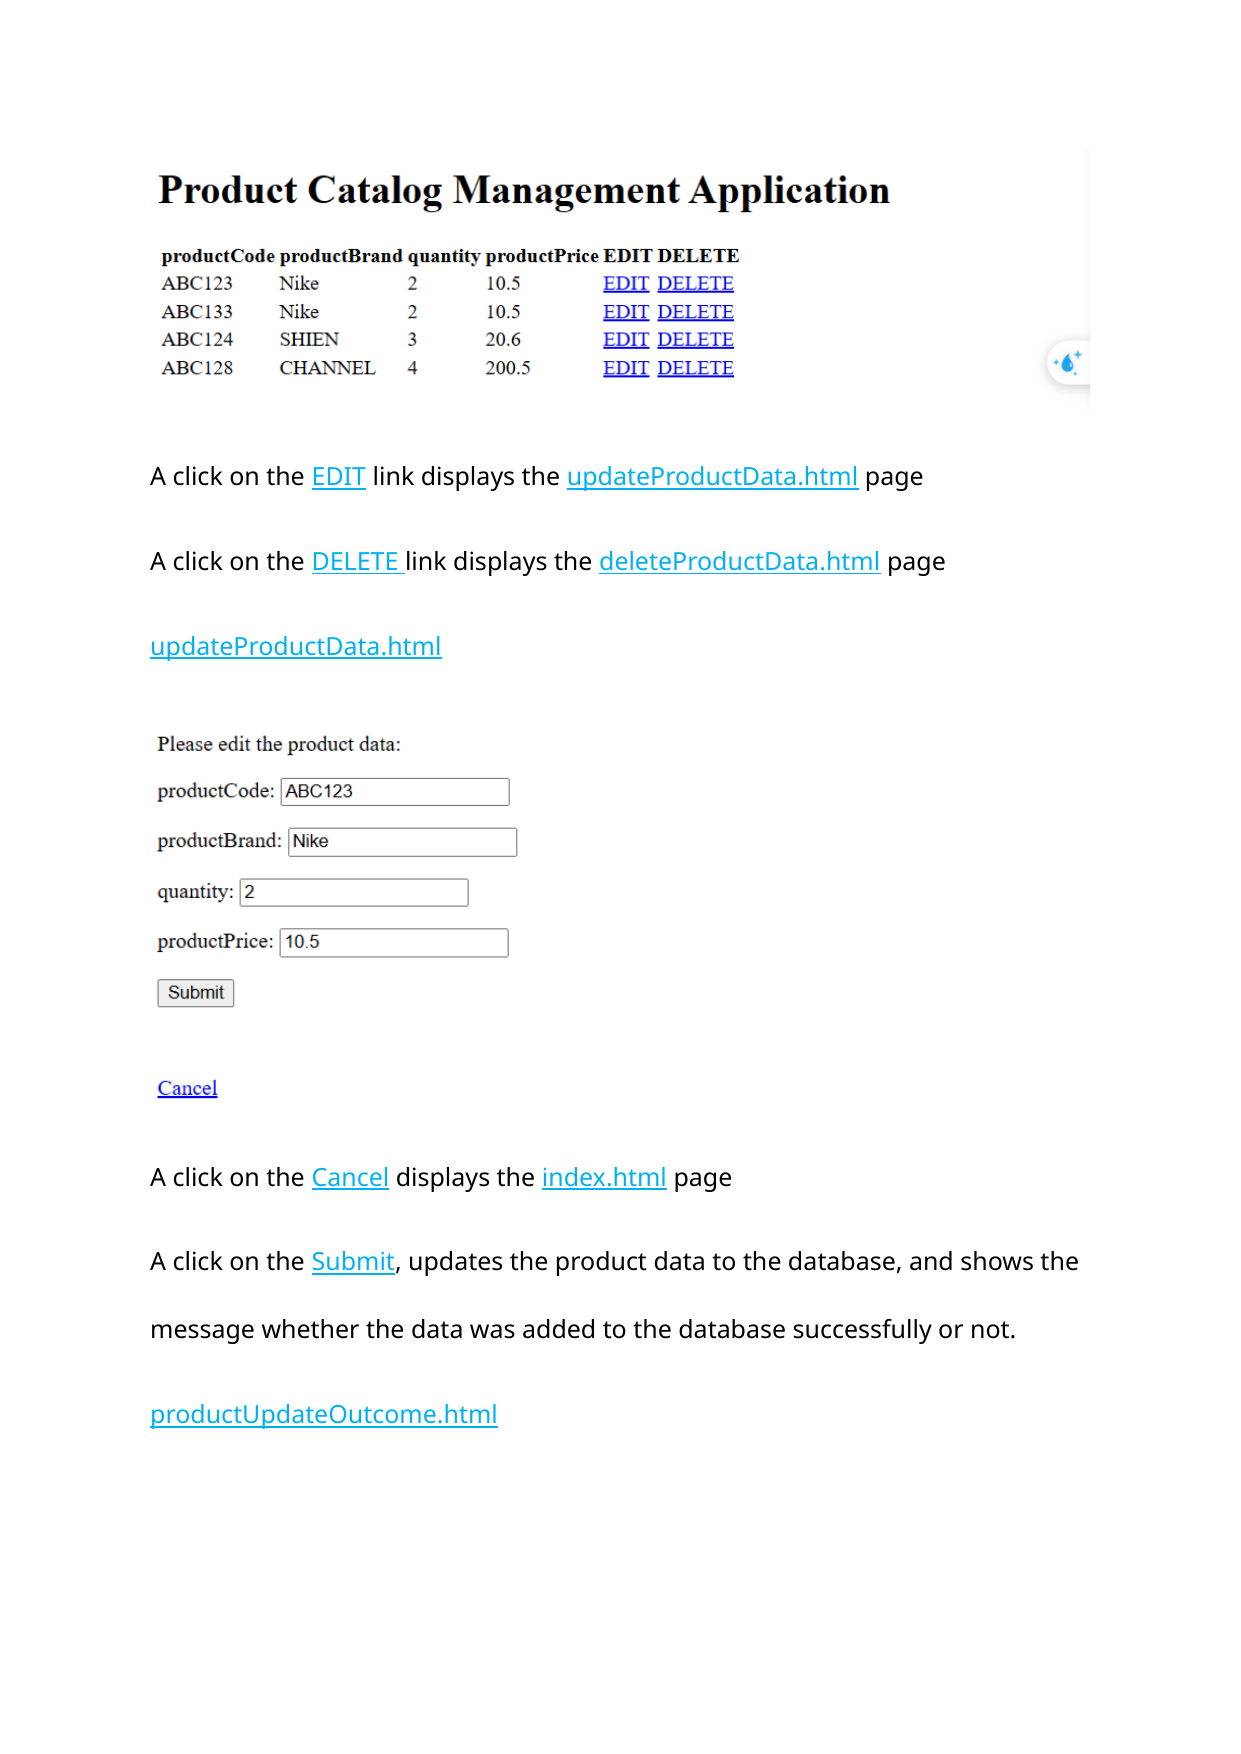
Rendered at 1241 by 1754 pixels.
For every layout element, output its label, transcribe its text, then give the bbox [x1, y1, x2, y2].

text productUpdateOutcome.html [150, 1397, 1090, 1431]
text A click on the Submit, updates the product data to the database, and shows the message whether the data was added to the database successfully or not. [150, 1244, 1090, 1346]
text updateProductData.html [150, 629, 1090, 663]
text A click on the DELETE link displays the deleteProductData.html page [150, 544, 1090, 578]
picture [150, 150, 1091, 409]
picture [150, 713, 1091, 1109]
text A click on the Cancel displays the index.html page [150, 1159, 1090, 1193]
text A click on the EDIT link displays the updateProductData.html page [150, 459, 1090, 493]
